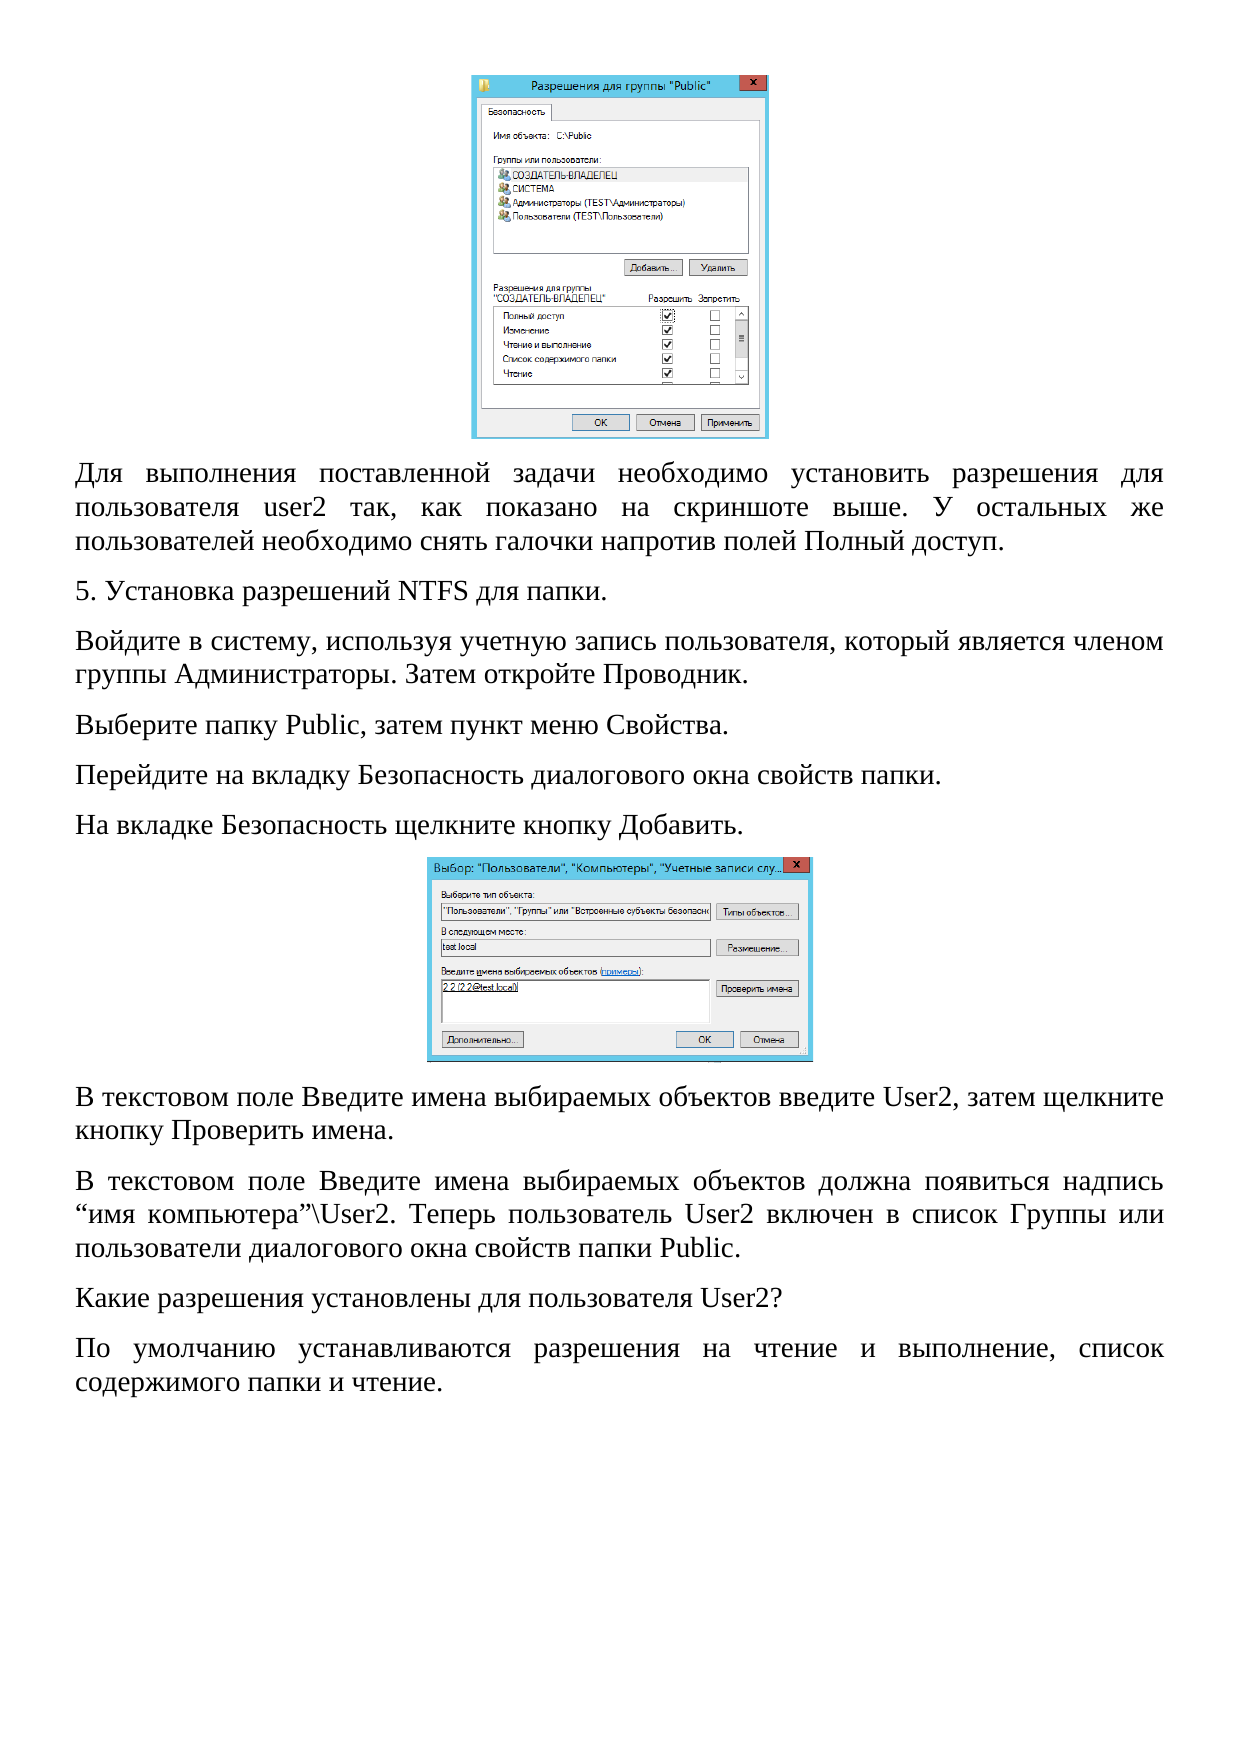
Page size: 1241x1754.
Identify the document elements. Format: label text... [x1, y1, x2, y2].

text Войдите в систему, используя учетную запись пользователя, который является членом группы Администраторы. Затем откройте Проводник. [75, 623, 1165, 690]
text По умолчанию устанавливаются разрешения на чтение и выполнение, список содержимого папки и чтение. [75, 1330, 1165, 1397]
text Выберите папку Public, затем пункт меню Свойства. [75, 707, 1165, 740]
text Перейдите на вкладку Безопасность диалогового окна свойств папки. [75, 757, 1165, 791]
text В текстовом поле Введите имена выбираемых объектов введите User2, затем щелкните кнопку Проверить имена. [75, 1079, 1165, 1146]
text На вкладке Безопасность щелкните кнопку Добавить. [75, 807, 1165, 841]
text Какие разрешения установлены для пользователя User2? [75, 1280, 1165, 1313]
text В текстовом поле Введите имена выбираемых объектов должна появиться надпись “имя компьютера”\User2. Теперь пользователь User2 включен в список Группы или пользователи диалогового окна свойств папки Public. [75, 1163, 1165, 1263]
text 5. Установка разрешений NTFS для папки. [75, 573, 1165, 606]
picture [471, 75, 769, 439]
text Для выполнения поставленной задачи необходимо установить разрешения для пользователя user2 так, как показано на скриншоте выше. У остальных же пользователей необходимо снять галочки напротив полей Полный доступ. [75, 456, 1165, 556]
picture [427, 857, 814, 1063]
